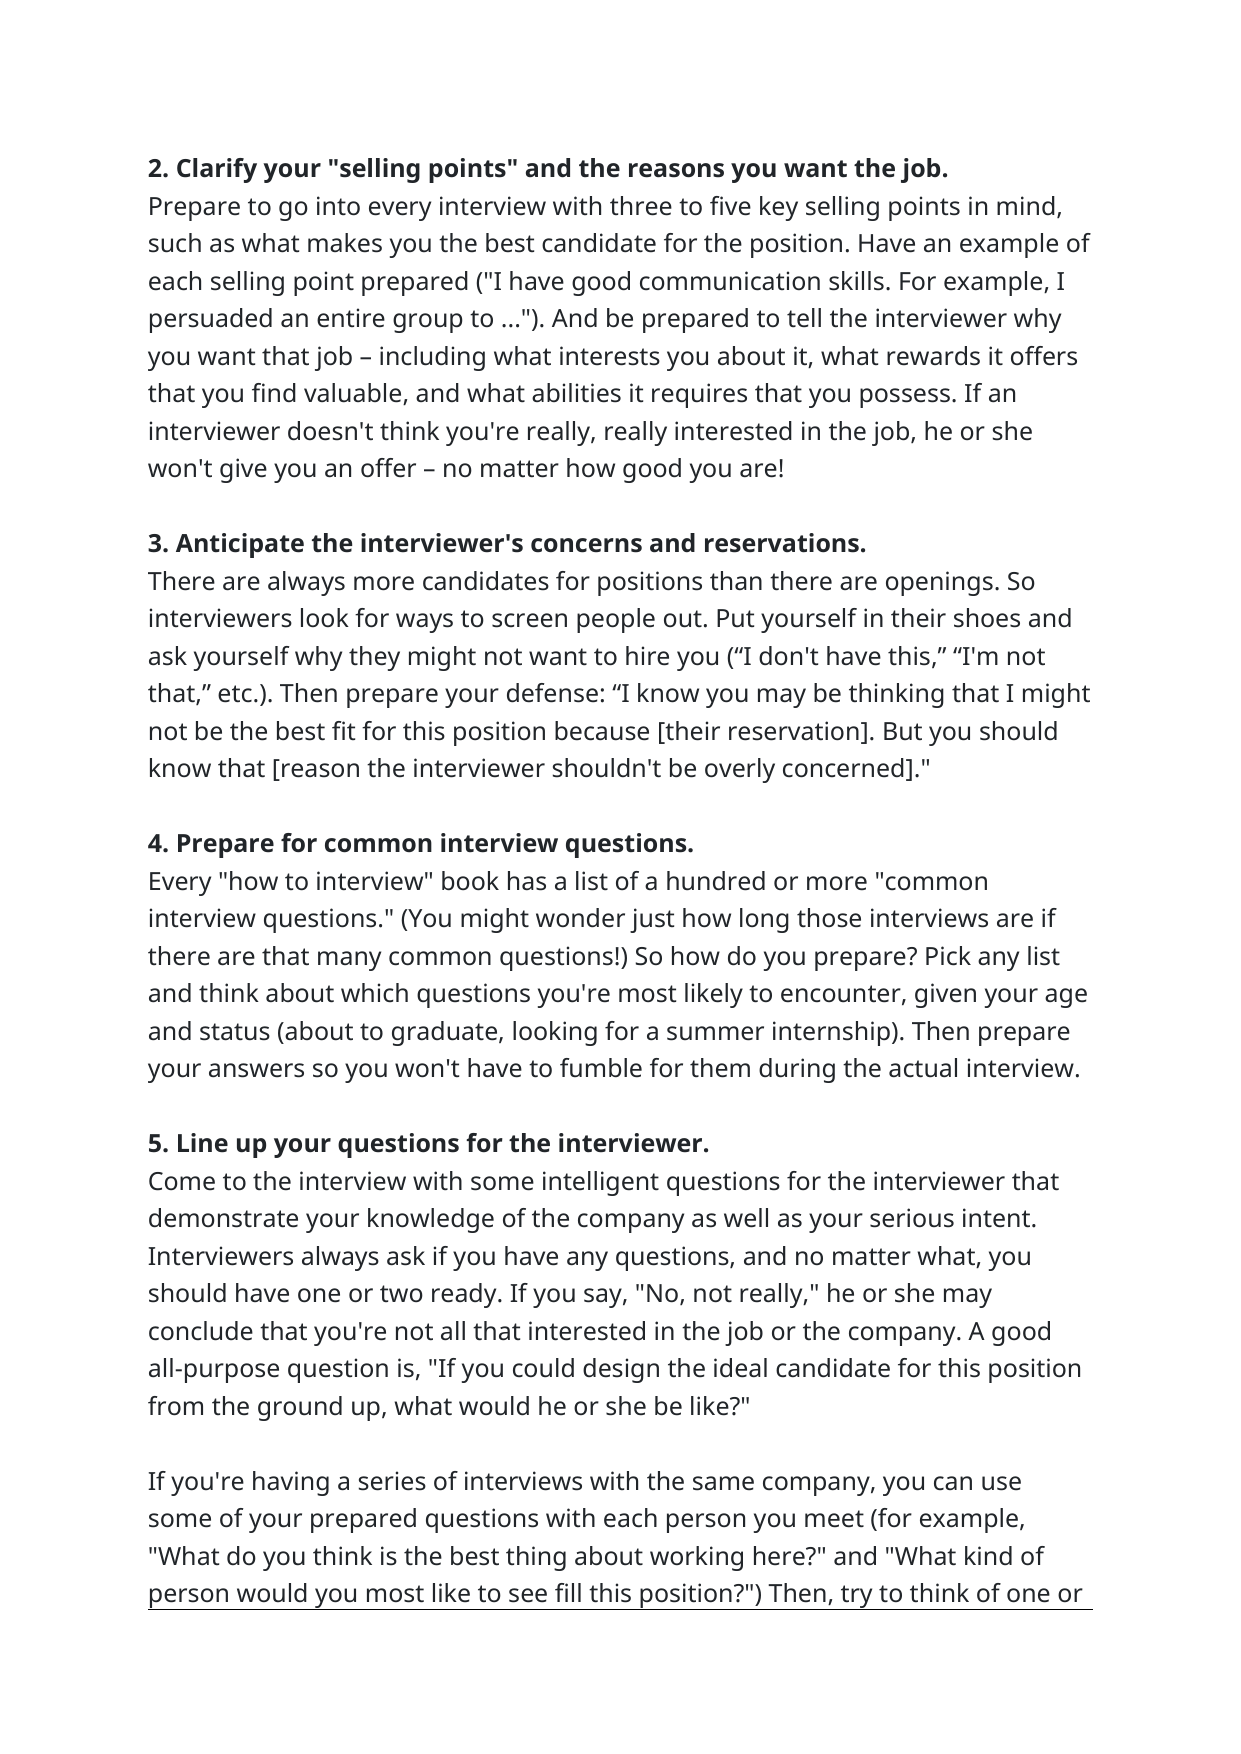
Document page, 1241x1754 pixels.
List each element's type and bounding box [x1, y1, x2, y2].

text [148, 148, 1093, 223]
text [148, 269, 1093, 1622]
